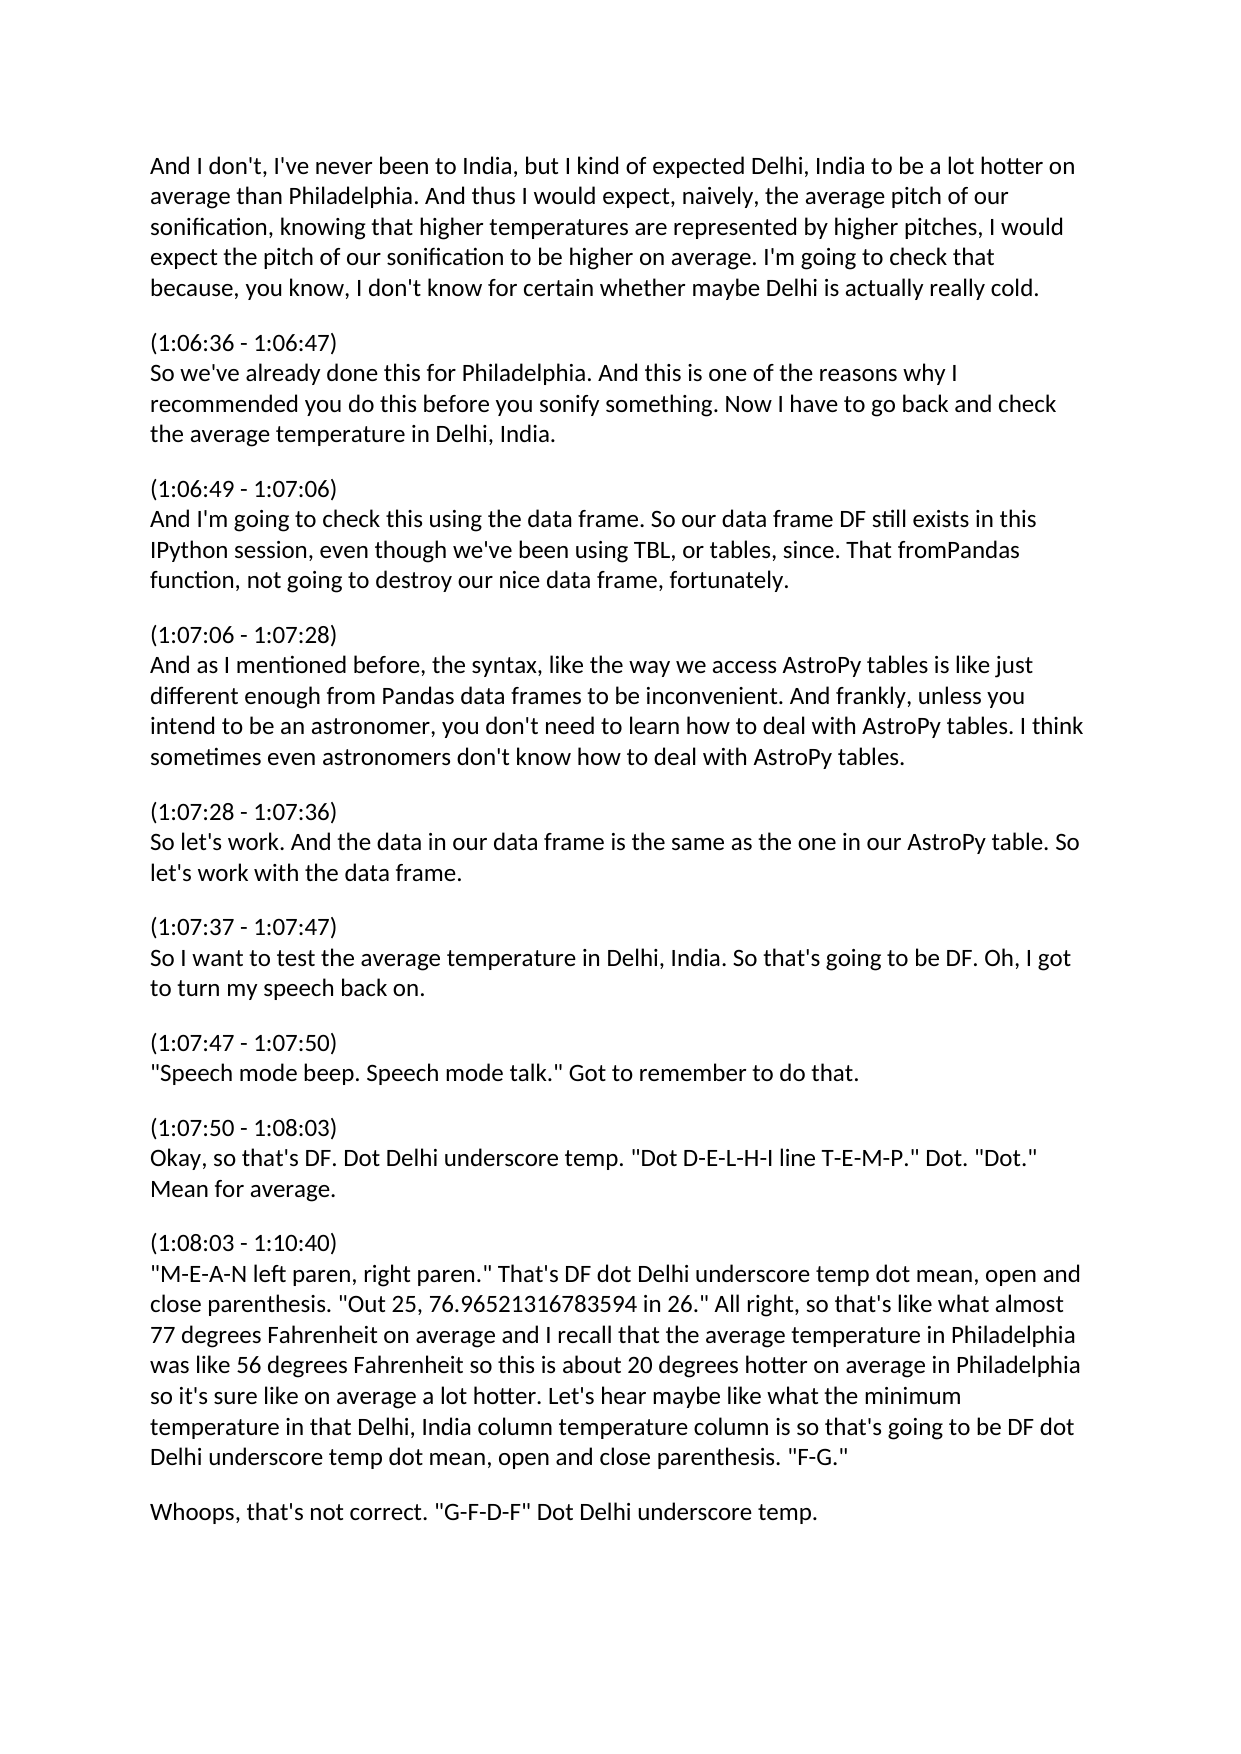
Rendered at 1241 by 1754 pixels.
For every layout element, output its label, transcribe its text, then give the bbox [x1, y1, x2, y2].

text (1:06:36 - 1:06:47) [150, 327, 1090, 357]
text So I want to test the average temperature in Delhi, India. So that's going to be DF. Oh, I got to turn my speech back on. [150, 942, 1090, 1003]
text (1:06:49 - 1:07:06) [150, 473, 1090, 503]
text And I don't, I've never been to India, but I kind of expected Delhi, India to be a lot hotter on average than Philadelphia. And thus I would expect, naively, the average pitch of our sonification, knowing that higher temperatures are represented by higher pitches, I would expect the pitch of our sonification to be higher on average. I'm going to check that because, you know, I don't know for certain whether maybe Delhi is actually really cold. [150, 150, 1090, 303]
text (1:07:28 - 1:07:36) [150, 796, 1090, 826]
text (1:07:47 - 1:07:50) [150, 1027, 1090, 1057]
text (1:07:50 - 1:08:03) [150, 1112, 1090, 1142]
text (1:07:37 - 1:07:47) [150, 911, 1090, 942]
text And as I mentioned before, the syntax, like the way we access AstroPy tables is like just different enough from Pandas data frames to be inconvenient. And frankly, unless you intend to be an astronomer, you don't need to learn how to deal with AstroPy tables. I think sometimes even astronomers don't know how to deal with AstroPy tables. [150, 649, 1090, 772]
text (1:07:06 - 1:07:28) [150, 619, 1090, 649]
text "M-E-A-N left paren, right paren." That's DF dot Delhi underscore temp dot mean, open and close parenthesis. "Out 25, 76.96521316783594 in 26." All right, so that's like what almost 77 degrees Fahrenheit on average and I recall that the average temperature in Philadelphia was like 56 degrees Fahrenheit so this is about 20 degrees hotter on average in Philadelphia so it's sure like on average a lot hotter. Let's hear maybe like what the minimum temperature in that Delhi, India column temperature column is so that's going to be DF dot Delhi underscore temp dot mean, open and close parenthesis. "F-G." [150, 1258, 1090, 1472]
text And I'm going to check this using the data frame. So our data frame DF still exists in this IPython session, even though we've been using TBL, or tables, since. That fromPandas function, not going to destroy our nice data frame, fortunately. [150, 503, 1090, 595]
text "Speech mode beep. Speech mode talk." Got to remember to do that. [150, 1057, 1090, 1088]
text (1:08:03 - 1:10:40) [150, 1228, 1090, 1258]
text Whoops, that's not correct. "G-F-D-F" Dot Delhi underscore temp. [150, 1496, 1090, 1526]
text Okay, so that's DF. Dot Delhi underscore temp. "Dot D-E-L-H-I line T-E-M-P." Dot. "Dot." Mean for average. [150, 1142, 1090, 1203]
text So we've already done this for Philadelphia. And this is one of the reasons why I recommended you do this before you sonify something. Now I have to go back and check the average temperature in Delhi, India. [150, 357, 1090, 449]
text So let's work. And the data in our data frame is the same as the one in our AstroPy table. So let's work with the data frame. [150, 826, 1090, 887]
